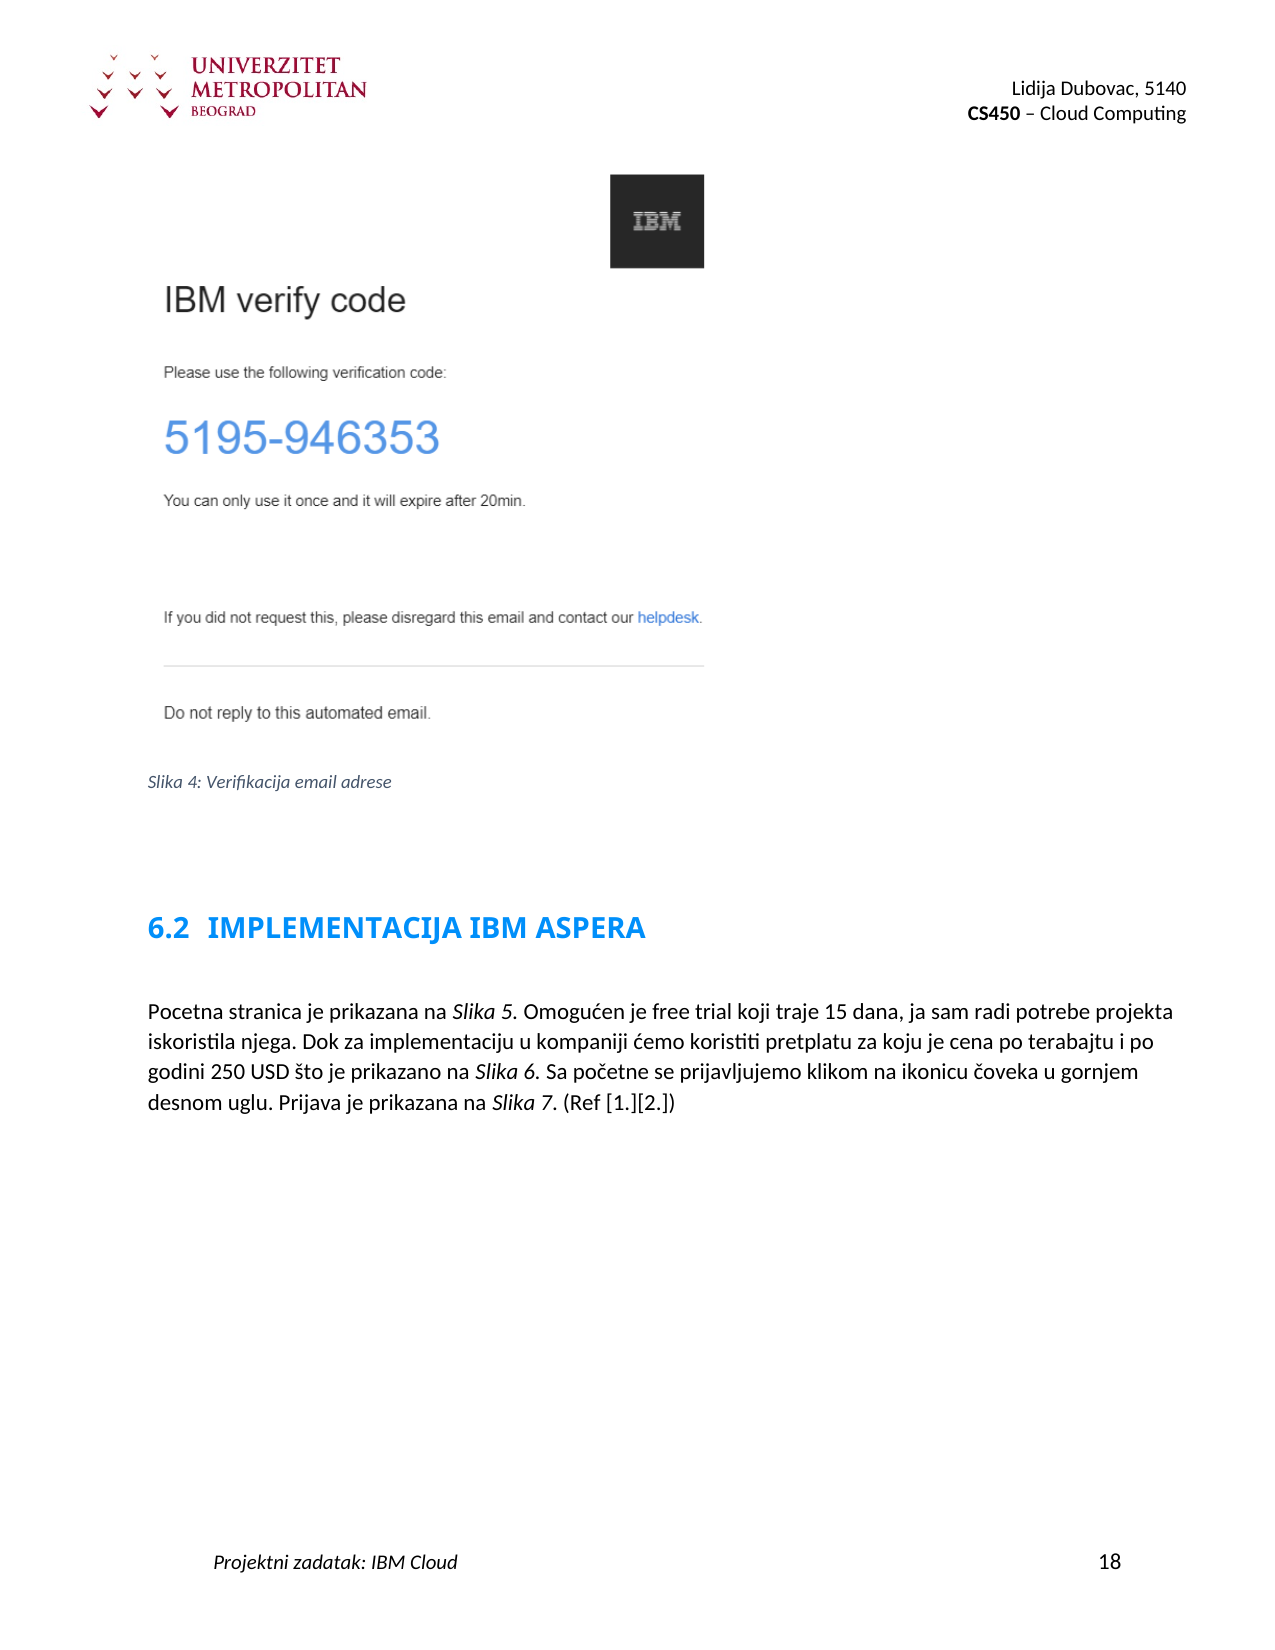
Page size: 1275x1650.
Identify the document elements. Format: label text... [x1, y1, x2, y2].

subtitle Implementacija IBM Aspera [148, 907, 1186, 947]
text Pocetna stranica je prikazana na Slika 5. Omogućen je free trial koji traje 15 dana, ja sam radi potrebe projekta iskoristila njega. Dok za implementaciju u kompaniji ćemo koristiti pretplatu za koju je cena po terabajtu i po godini 250 USD što je prikazano na Slika 6. Sa početne se prijavljujemo klikom na ikonicu čoveka u gornjem desnom uglu. Prijava je prikazana na Slika 7. (Ref [1.][2.]) [148, 997, 1186, 1116]
picture [147, 161, 724, 751]
picture [80, 45, 376, 126]
text Slika 4: Verifikacija email adrese [148, 770, 1186, 793]
